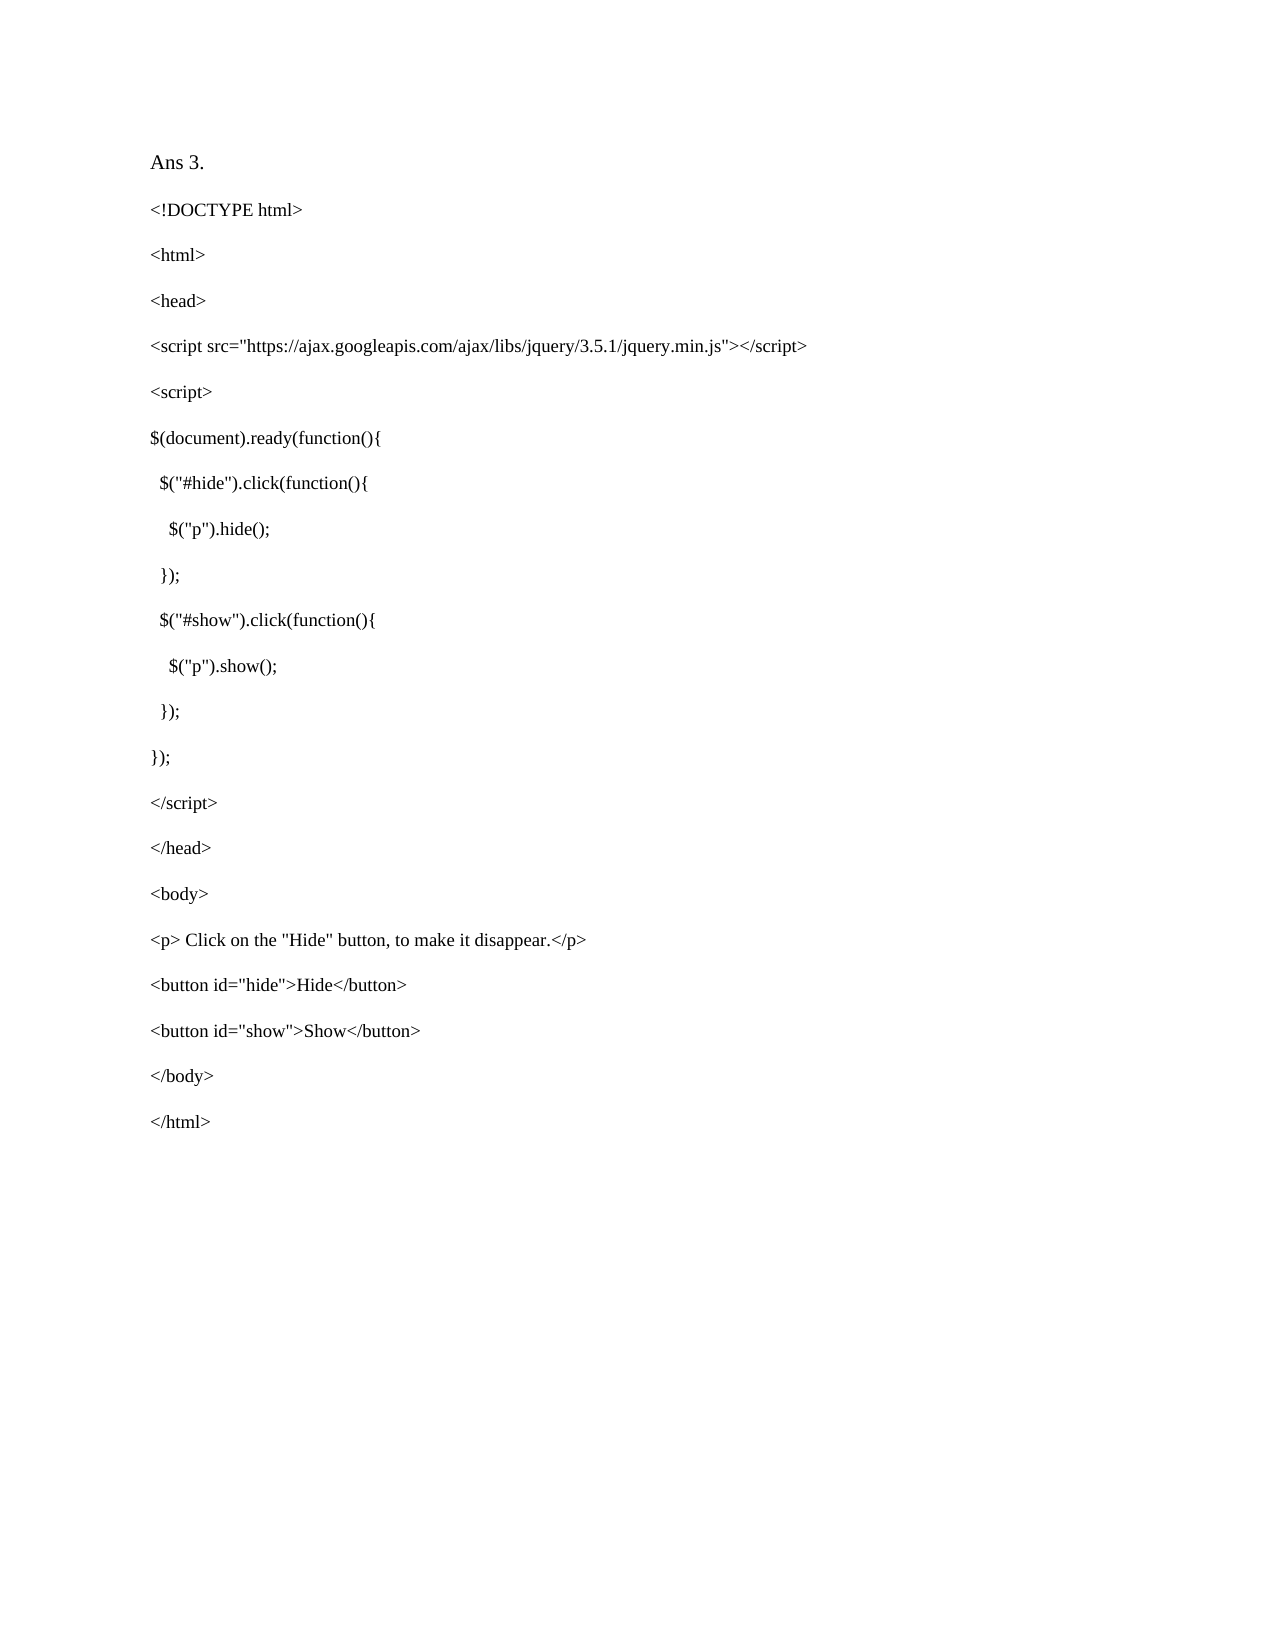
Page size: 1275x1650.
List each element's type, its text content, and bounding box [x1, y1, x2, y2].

text <body> [150, 883, 1125, 904]
text $("#show").click(function(){ [150, 609, 1125, 631]
text </html> [150, 1111, 1125, 1132]
text <html> [150, 244, 1125, 266]
text </script> [150, 792, 1125, 813]
text </head> [150, 837, 1125, 859]
text </body> [150, 1065, 1125, 1087]
text }); [150, 746, 1125, 767]
text <head> [150, 290, 1125, 311]
text $("#hide").click(function(){ [150, 472, 1125, 494]
text <!DOCTYPE html> [150, 198, 1125, 220]
text Ans 3. [150, 150, 1125, 174]
text $("p").show(); [150, 655, 1125, 676]
text }); [150, 700, 1125, 722]
text $(document).ready(function(){ [150, 427, 1125, 448]
text <script src="https://ajax.googleapis.com/ajax/libs/jquery/3.5.1/jquery.min.js"></script> [150, 335, 1125, 357]
text }); [150, 563, 1125, 585]
text <button id="show">Show</button> [150, 1020, 1125, 1041]
text <button id="hide">Hide</button> [150, 974, 1125, 996]
text <script> [150, 381, 1125, 402]
text <p> Click on the "Hide" button, to make it disappear.</p> [150, 928, 1125, 950]
text $("p").hide(); [150, 518, 1125, 539]
